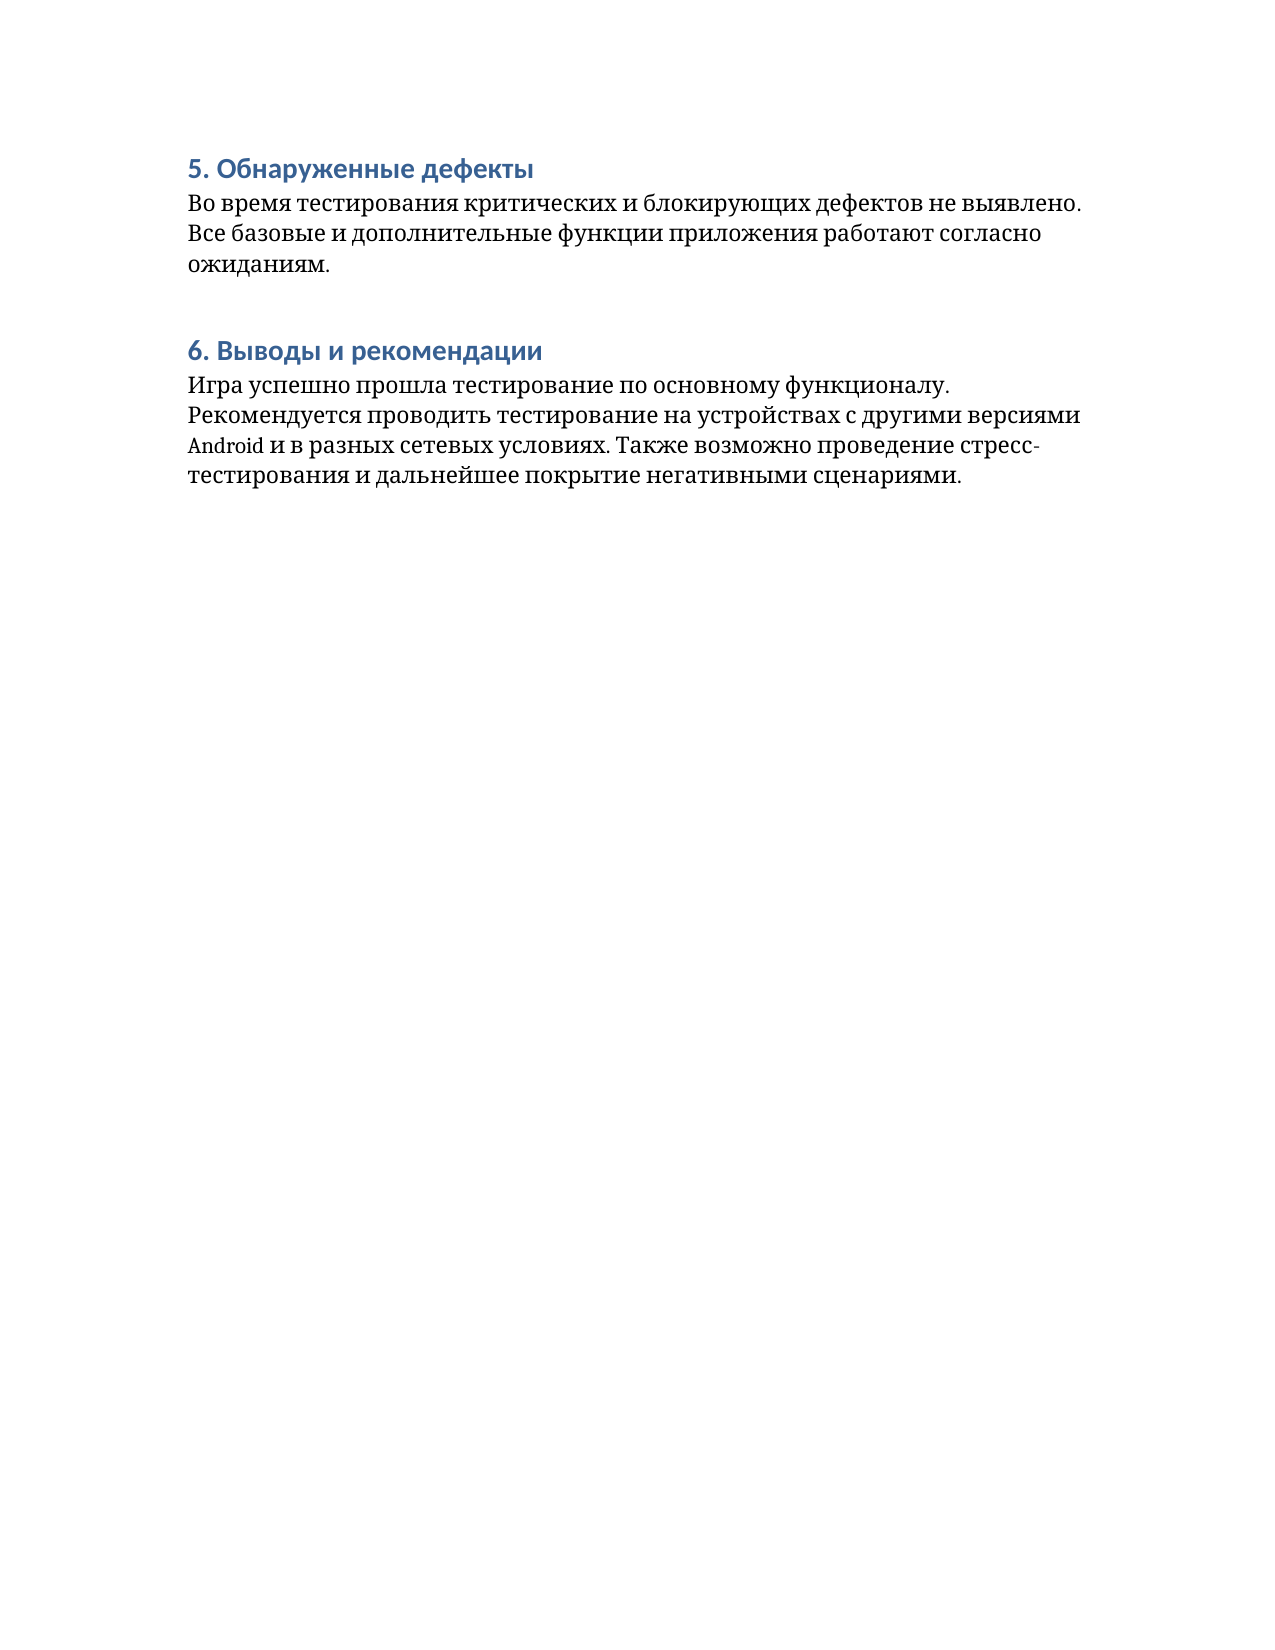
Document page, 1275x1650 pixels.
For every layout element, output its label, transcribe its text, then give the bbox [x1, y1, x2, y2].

subtitle 5. Обнаруженные дефекты [187, 150, 1087, 186]
text Во время тестирования критических и блокирующих дефектов не выявлено. Все базовые и дополнительные функции приложения работают согласно ожиданиям. [187, 191, 1087, 278]
text Игра успешно прошла тестирование по основному функционалу. Рекомендуется проводить тестирование на устройствах с другими версиями Android и в разных сетевых условиях. Также возможно проведение стресс-тестирования и дальнейшее покрытие негативными сценариями. [187, 372, 1087, 489]
subtitle 6. Выводы и рекомендации [187, 332, 1087, 367]
